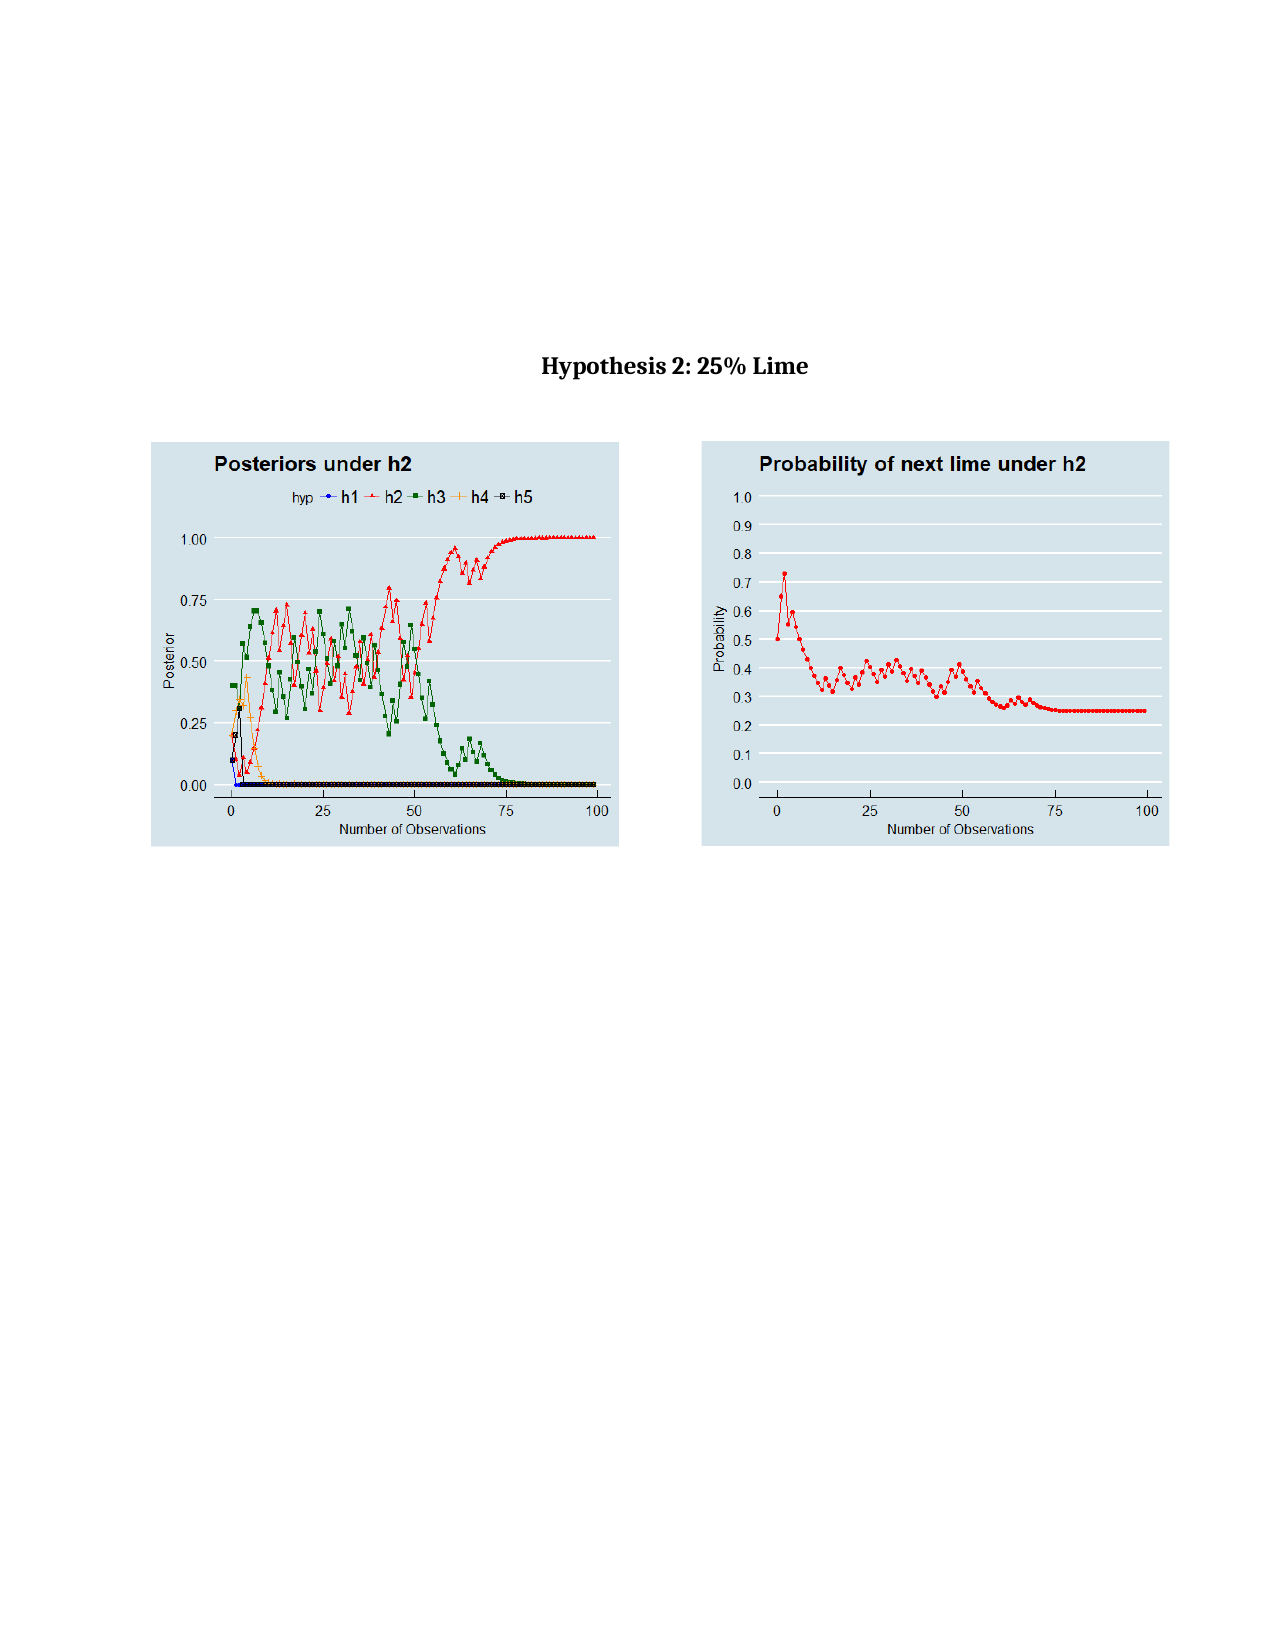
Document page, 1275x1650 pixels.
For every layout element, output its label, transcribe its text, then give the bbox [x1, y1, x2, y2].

text Hypothesis 2: 25% Lime [225, 352, 1125, 380]
picture [700, 441, 1169, 844]
picture [150, 442, 619, 845]
